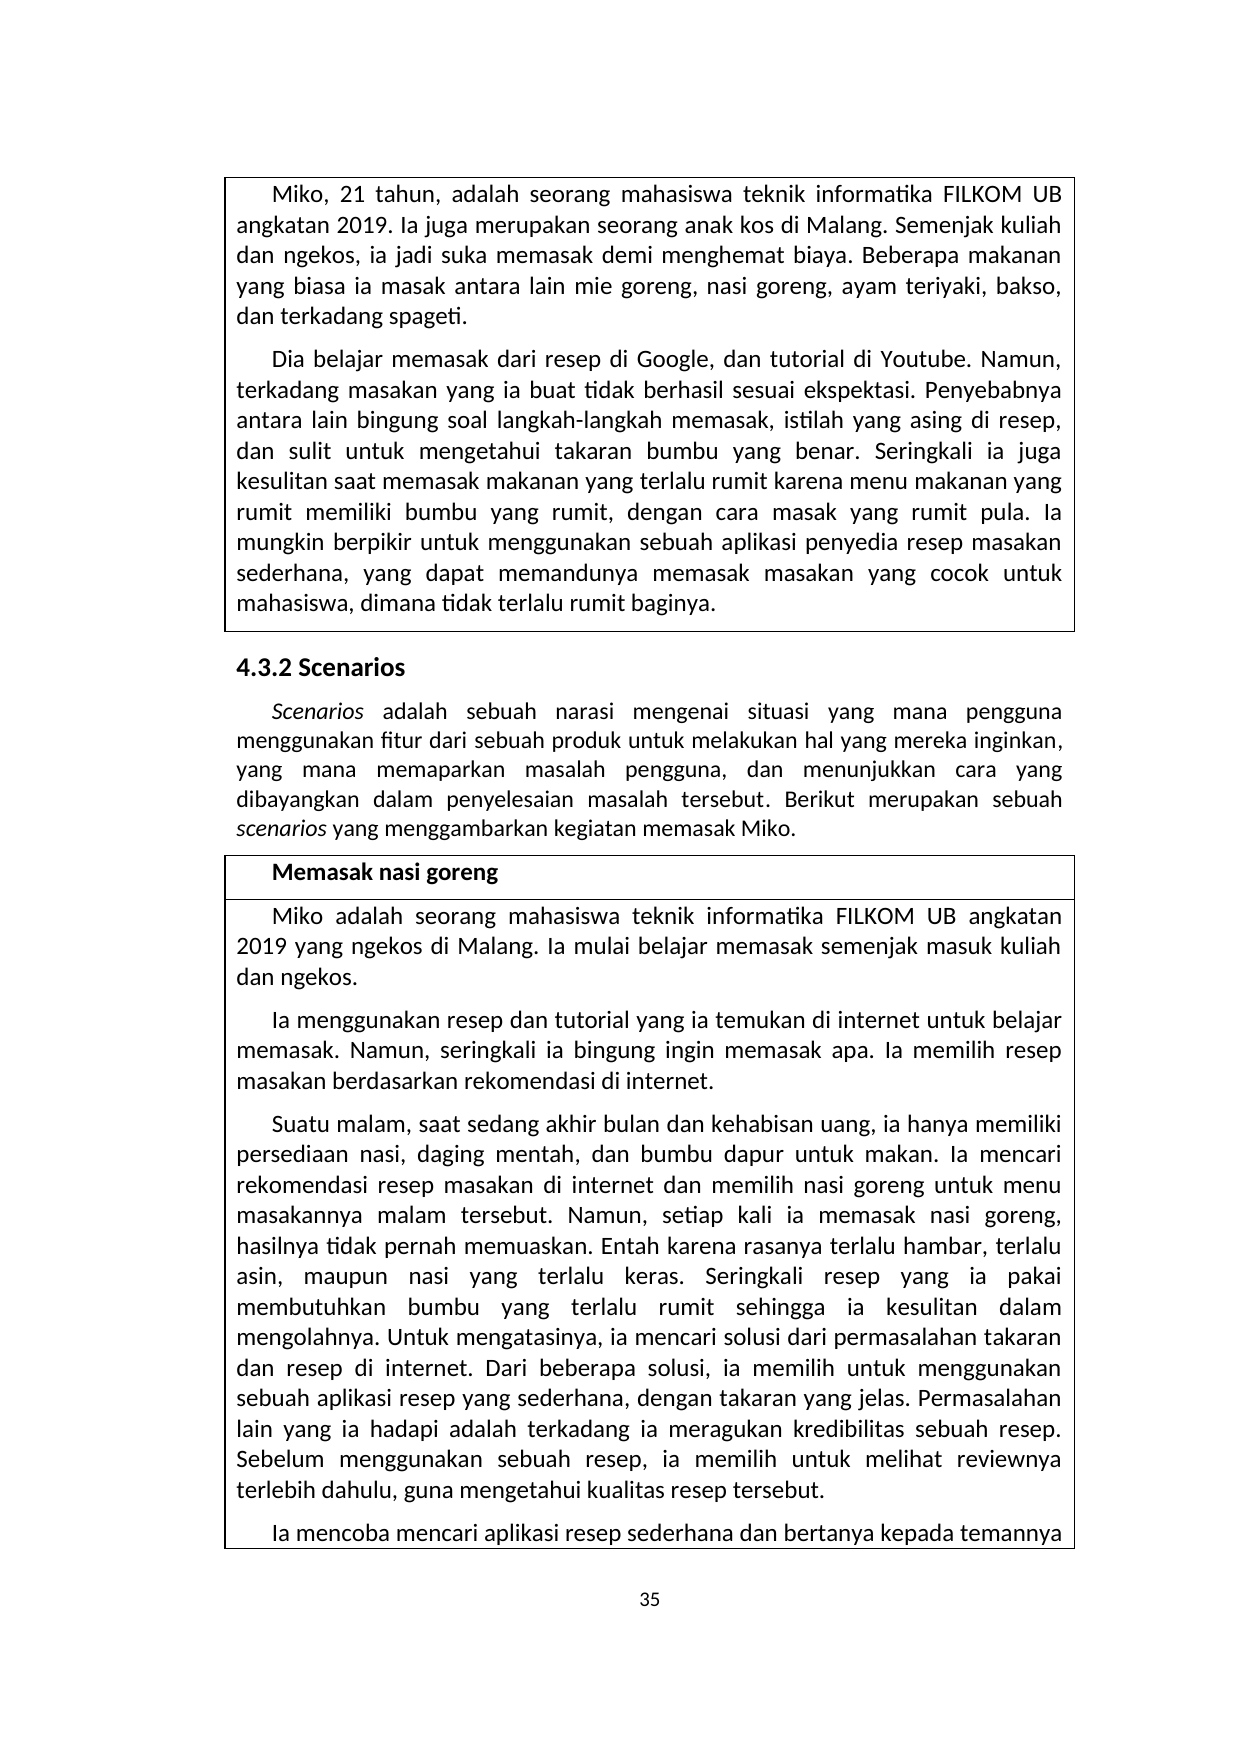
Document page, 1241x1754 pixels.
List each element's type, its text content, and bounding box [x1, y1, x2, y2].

subtitle Scenarios [236, 650, 1063, 683]
table_header Memasak nasi goreng [226, 856, 1074, 899]
table_cell Miko, 21 tahun, adalah seorang mahasiswa teknik informatika FILKOM UB angkatan 2019. Ia juga merupakan seorang anak kos di Malang. Semenjak kuliah dan ngekos, ia jadi suka memasak demi menghemat biaya. Beberapa makanan yang biasa ia masak antara lain mie goreng, nasi goreng, ayam teriyaki, bakso, dan terkadang spageti. Dia belajar memasak dari resep di Google, dan tutorial di Youtube. Namun, terkadang masakan yang ia buat tidak berhasil sesuai ekspektasi. Penyebabnya antara lain bingung soal langkah-langkah memasak, istilah yang asing di resep, dan sulit untuk mengetahui takaran bumbu yang benar. Seringkali ia juga kesulitan saat memasak makanan yang terlalu rumit karena menu makanan yang rumit memiliki bumbu yang rumit, dengan cara masak yang rumit pula. Ia mungkin berpikir untuk menggunakan sebuah aplikasi penyedia resep masakan sederhana, yang dapat memandunya memasak masakan yang cocok untuk mahasiswa, dimana tidak terlalu rumit baginya. [226, 178, 1074, 631]
text Scenarios adalah sebuah narasi mengenai situasi yang mana pengguna menggunakan fitur dari sebuah produk untuk melakukan hal yang mereka inginkan, yang mana memaparkan masalah pengguna, dan menunjukkan cara yang dibayangkan dalam penyelesaian masalah tersebut. Berikut merupakan sebuah scenarios yang menggambarkan kegiatan memasak Miko. [236, 696, 1063, 842]
